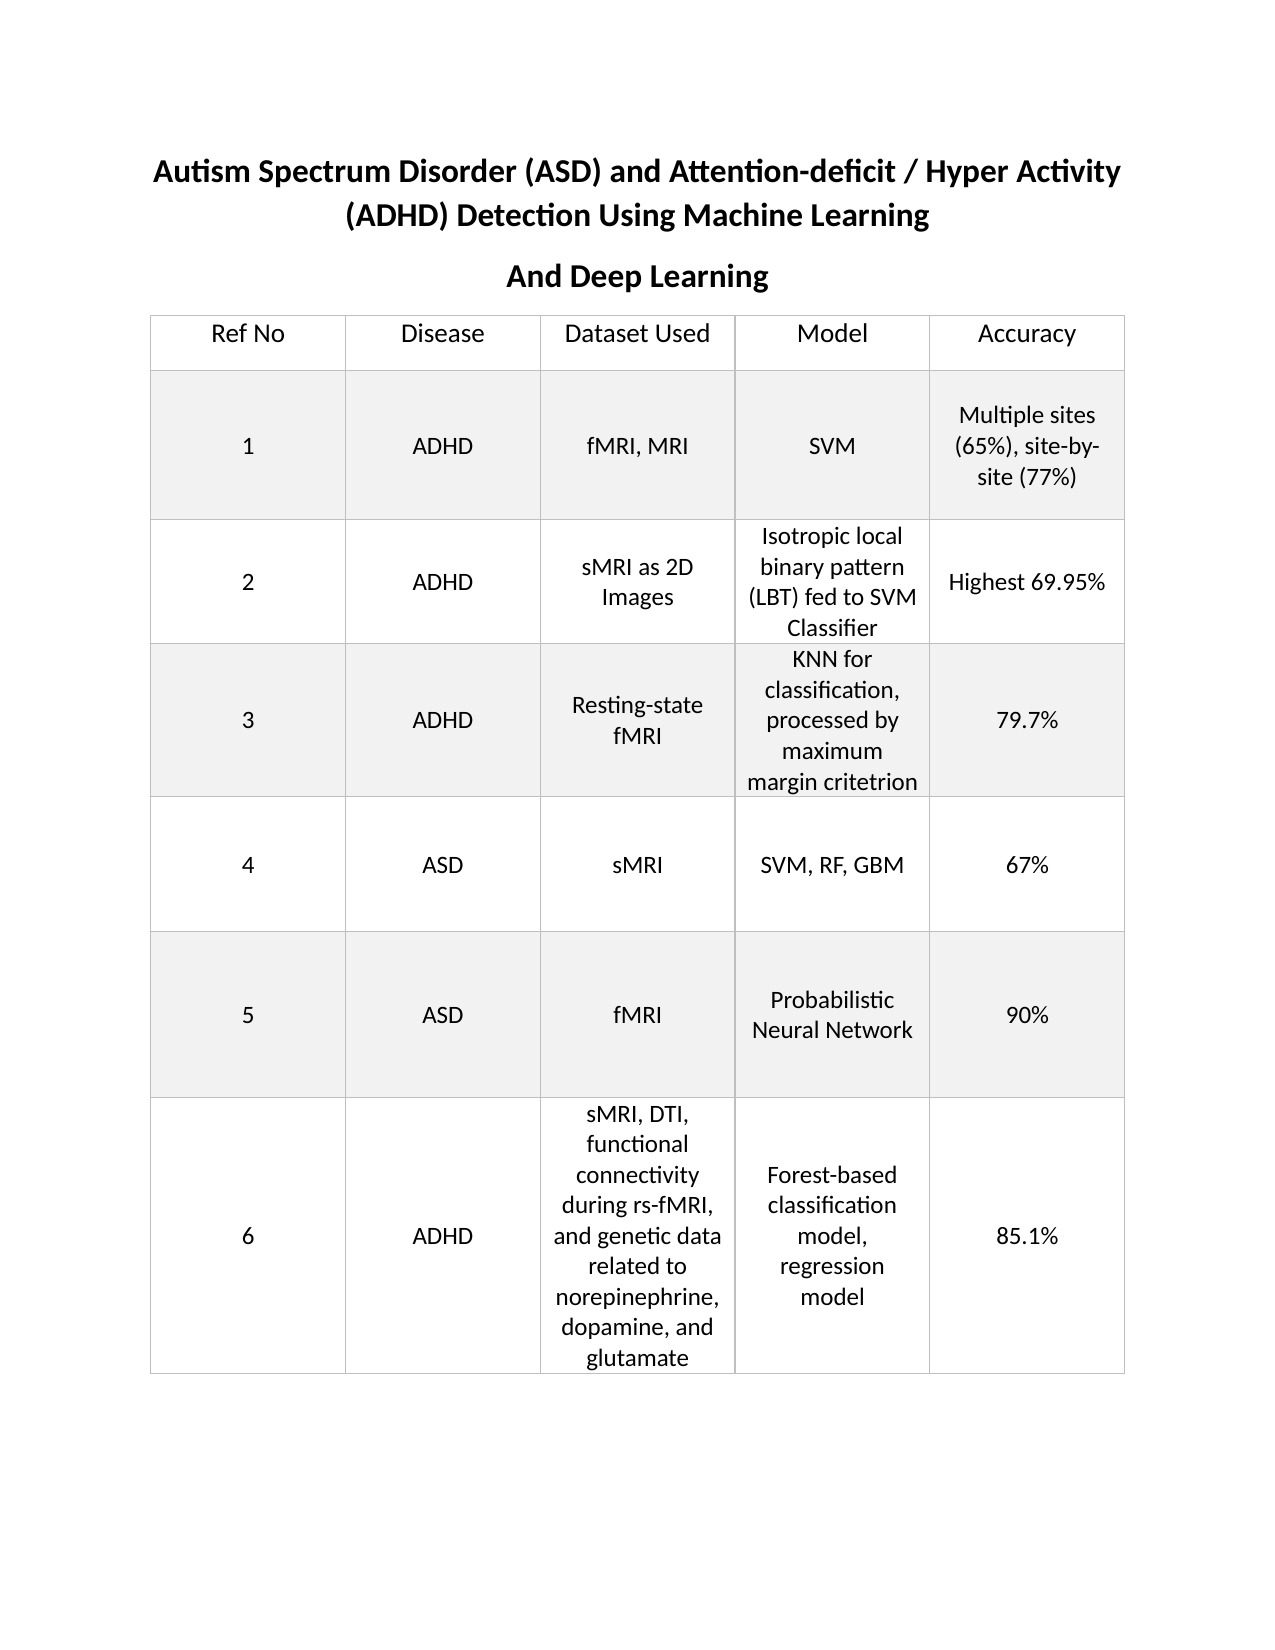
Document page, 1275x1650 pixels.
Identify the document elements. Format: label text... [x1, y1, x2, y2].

text And Deep Learning [150, 254, 1125, 295]
table_cell Multiple sites (65%), site-by-site (77%) [930, 371, 1124, 519]
table_cell 90% [930, 932, 1124, 1097]
table_cell 67% [930, 797, 1124, 931]
table_cell ADHD [346, 1098, 540, 1373]
table_cell ASD [346, 797, 540, 931]
table_header Disease [346, 316, 540, 370]
table_cell 5 [151, 932, 345, 1097]
table_cell Highest 69.95% [930, 520, 1124, 642]
table_cell ADHD [346, 371, 540, 519]
table_cell KNN for classification, processed by maximum margin critetrion [736, 644, 929, 796]
table_cell 79.7% [930, 644, 1124, 796]
table_cell ADHD [346, 520, 540, 642]
table_header Accuracy [930, 316, 1124, 370]
table_cell Probabilistic Neural Network [736, 932, 929, 1097]
table_cell SVM [736, 371, 929, 519]
table_cell sMRI, DTI, functional connectivity during rs-fMRI, and genetic data related to norepinephrine, dopamine, and glutamate [541, 1098, 734, 1373]
table_cell sMRI as 2D Images [541, 520, 734, 642]
table_cell sMRI [541, 797, 734, 931]
table_header Dataset Used [541, 316, 734, 370]
table_header Model [736, 316, 929, 370]
table_cell 85.1% [930, 1098, 1124, 1373]
table_cell fMRI, MRI [541, 371, 734, 519]
table_cell Forest-based classification model, regression model [736, 1098, 929, 1373]
table_cell 1 [151, 371, 345, 519]
table_cell 2 [151, 520, 345, 642]
table_cell 4 [151, 797, 345, 931]
table_cell SVM, RF, GBM [736, 797, 929, 931]
text Autism Spectrum Disorder (ASD) and Attention-deficit / Hyper Activity (ADHD) Detection Using Machine Learning [150, 150, 1125, 235]
table_cell 6 [151, 1098, 345, 1373]
table_cell ADHD [346, 644, 540, 796]
table_cell 3 [151, 644, 345, 796]
table_cell ASD [346, 932, 540, 1097]
table_header Ref No [151, 316, 345, 370]
table_cell Resting-state fMRI [541, 644, 734, 796]
table_cell Isotropic local binary pattern (LBT) fed to SVM Classifier [736, 520, 929, 642]
table_cell fMRI [541, 932, 734, 1097]
